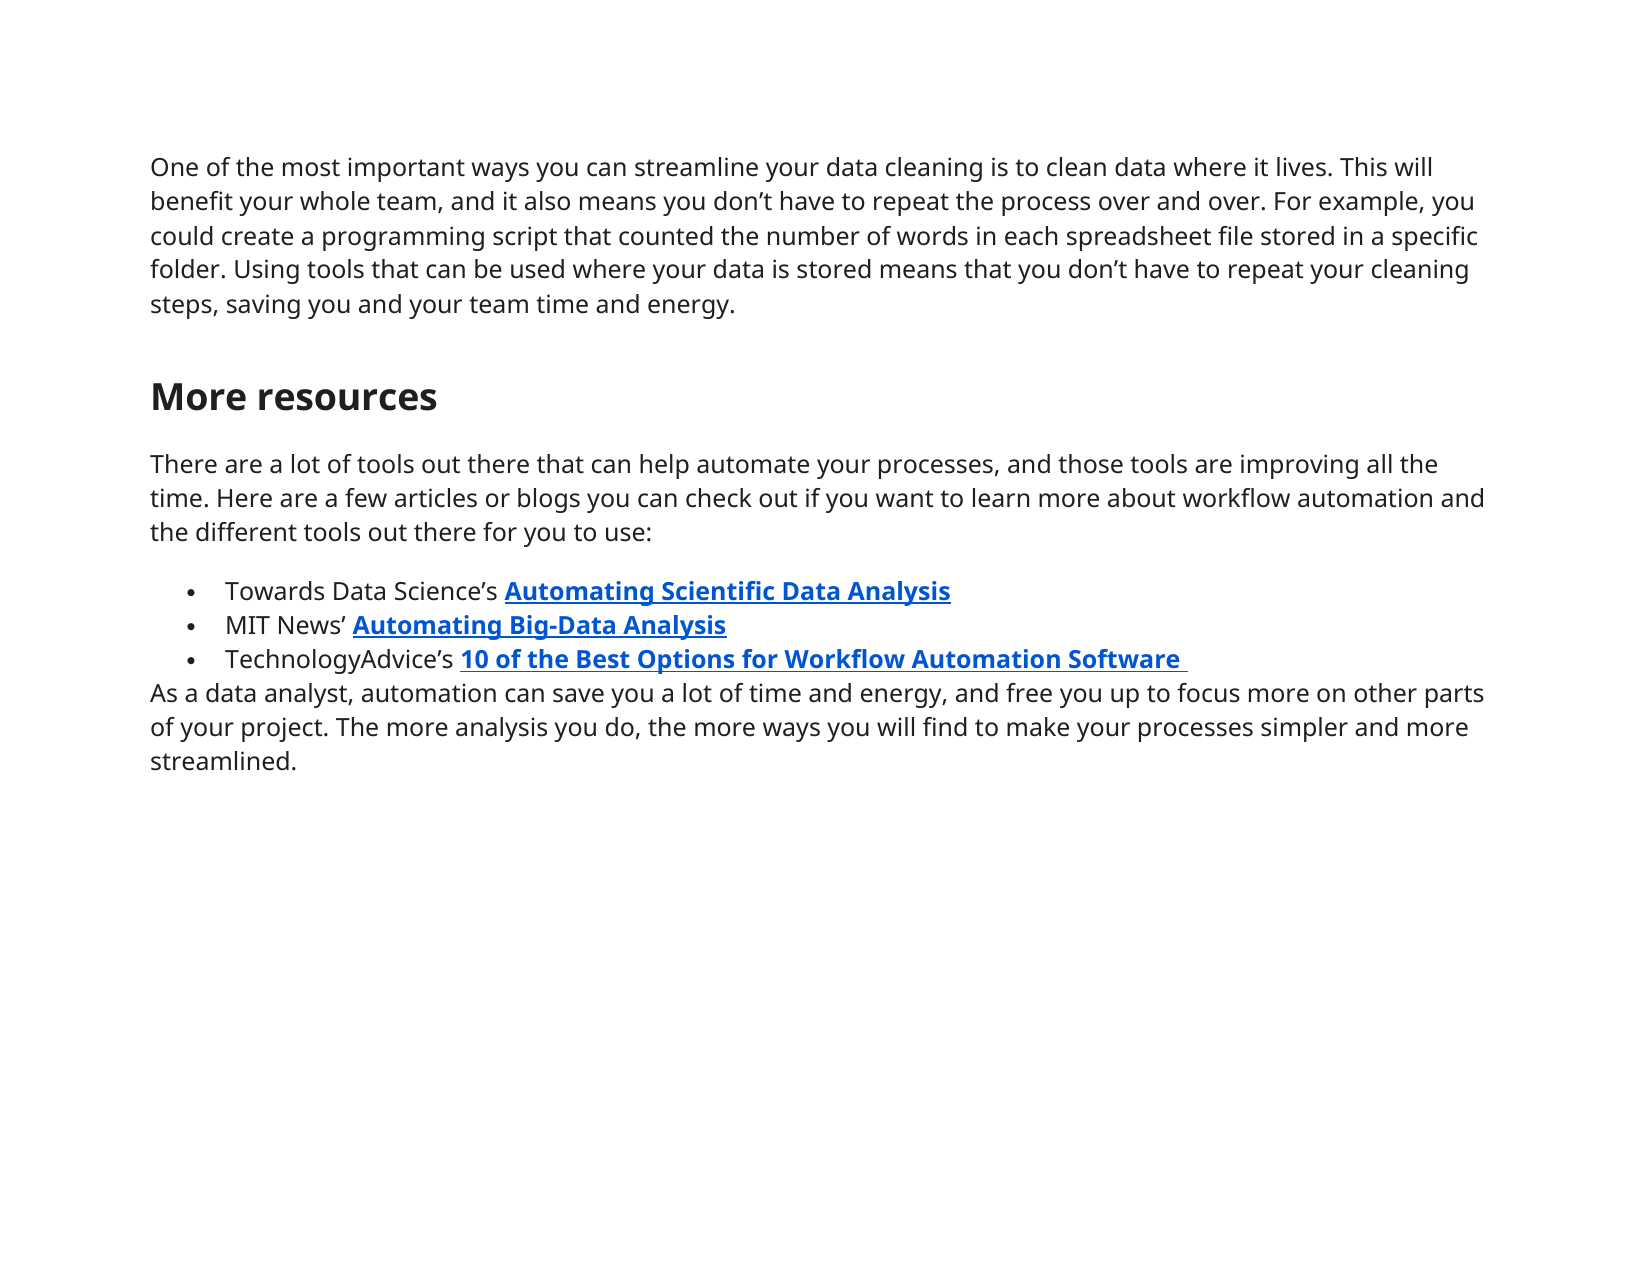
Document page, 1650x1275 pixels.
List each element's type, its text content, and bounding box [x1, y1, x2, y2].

text One of the most important ways you can streamline your data cleaning is to clean data where it lives. This will benefit your whole team, and it also means you don’t have to repeat the process over and over. For example, you could create a programming script that counted the number of words in each spreadsheet file stored in a specific folder. Using tools that can be used where your data is stored means that you don’t have to repeat your cleaning steps, saving you and your team time and energy. [150, 150, 1500, 320]
text There are a lot of tools out there that can help automate your processes, and those tools are improving all the time. Here are a few articles or blogs you can check out if you want to learn more about workflow automation and the different tools out there for you to use: [150, 446, 1500, 548]
text More resources [150, 370, 1500, 421]
list TechnologyAdvice’s 10 of the Best Options for Workflow Automation Software [187, 642, 1500, 676]
list MIT News’ Automating Big-Data Analysis [187, 608, 1500, 642]
list Towards Data Science’s Automating Scientific Data Analysis [187, 573, 1500, 608]
text As a data analyst, automation can save you a lot of time and energy, and free you up to focus more on other parts of your project. The more analysis you do, the more ways you will find to make your processes simpler and more streamlined. [150, 676, 1500, 778]
